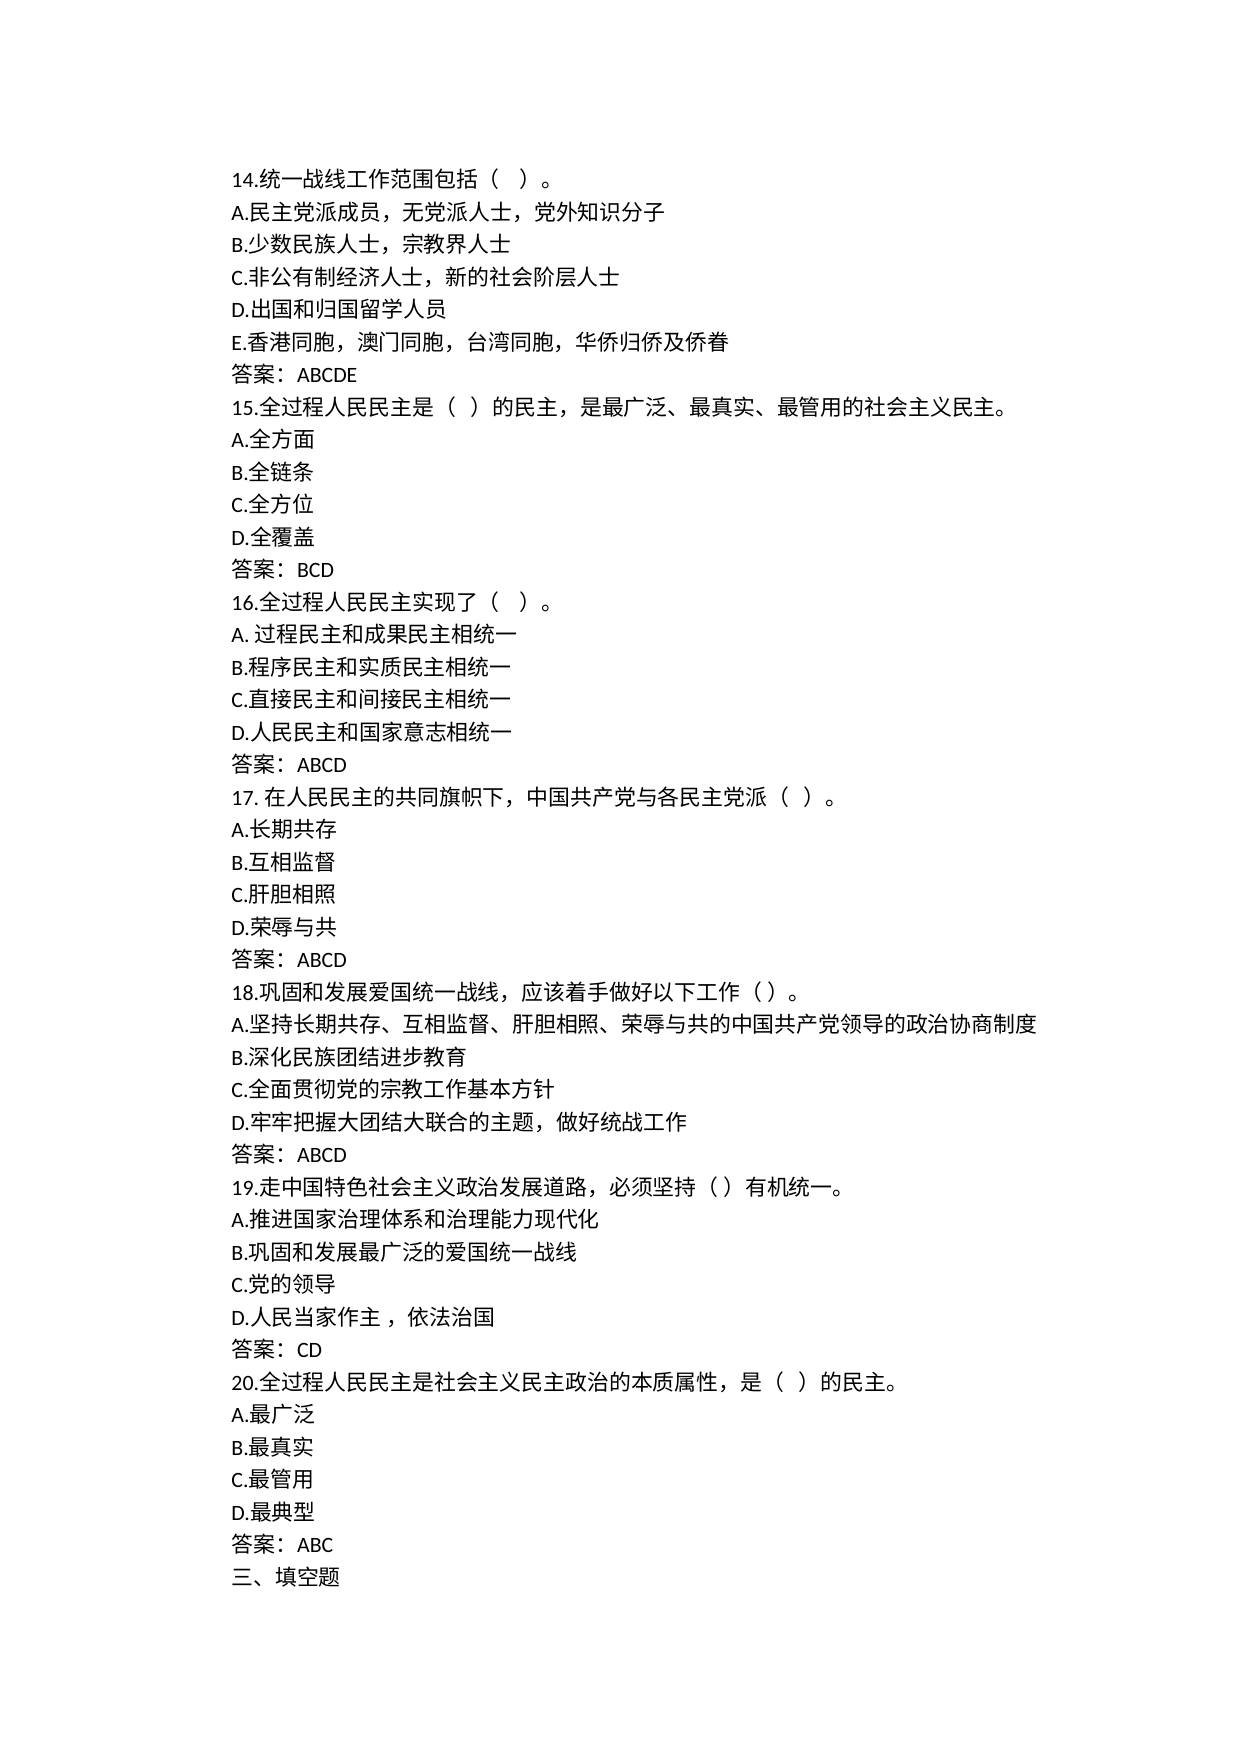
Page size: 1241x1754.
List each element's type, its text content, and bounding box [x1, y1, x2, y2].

text C.党的领导 [187, 1267, 1053, 1299]
text A.推进国家治理体系和治理能力现代化 [187, 1202, 1053, 1234]
text D.人民当家作主 ，依法治国 [187, 1299, 1053, 1332]
text 答案：ABC [187, 1527, 1053, 1559]
text B.最真实 [187, 1429, 1053, 1462]
text A.全方面 [187, 422, 1053, 454]
text 20.全过程人民民主是社会主义民主政治的本质属性，是（ ）的民主。 [187, 1364, 1053, 1397]
text 14.统一战线工作范围包括（ ）。 [187, 162, 1053, 194]
text D.荣辱与共 [187, 909, 1053, 942]
text B.深化民族团结进步教育 [187, 1039, 1053, 1072]
text 答案：CD [187, 1332, 1053, 1364]
text A.民主党派成员，无党派人士，党外知识分子 [187, 194, 1053, 227]
text B.全链条 [187, 454, 1053, 487]
text 答案：ABCD [187, 1137, 1053, 1169]
text C.最管用 [187, 1462, 1053, 1494]
text B.互相监督 [187, 844, 1053, 877]
text 15.全过程人民民主是（ ）的民主，是最广泛、最真实、最管用的社会主义民主。 [187, 389, 1053, 422]
text A.最广泛 [187, 1397, 1053, 1429]
text C.全面贯彻党的宗教工作基本方针 [187, 1072, 1053, 1104]
text A.坚持长期共存、互相监督、肝胆相照、荣辱与共的中国共产党领导的政治协商制度 [187, 1007, 1053, 1039]
text D.牢牢把握大团结大联合的主题，做好统战工作 [187, 1104, 1053, 1137]
text C.非公有制经济人士，新的社会阶层人士 [187, 259, 1053, 292]
text A.长期共存 [187, 812, 1053, 844]
text B.少数民族人士，宗教界人士 [187, 227, 1053, 259]
text E.香港同胞，澳门同胞，台湾同胞，华侨归侨及侨眷 [187, 324, 1053, 357]
text 答案：ABCD [187, 942, 1053, 974]
text 答案：ABCD [187, 747, 1053, 779]
text 17. 在人民民主的共同旗帜下，中国共产党与各民主党派（ ）。 [187, 779, 1053, 812]
text 18.巩固和发展爱国统一战线，应该着手做好以下工作（ ）。 [187, 974, 1053, 1007]
text 16.全过程人民民主实现了（ ）。 [187, 584, 1053, 617]
text B.程序民主和实质民主相统一 [187, 649, 1053, 682]
text A. 过程民主和成果民主相统一 [187, 617, 1053, 649]
text 三、填空题 [187, 1559, 1053, 1592]
text 答案：BCD [187, 552, 1053, 584]
text D.出国和归国留学人员 [187, 292, 1053, 324]
text C.肝胆相照 [187, 877, 1053, 909]
text D.全覆盖 [187, 519, 1053, 552]
text C.直接民主和间接民主相统一 [187, 682, 1053, 714]
text B.巩固和发展最广泛的爱国统一战线 [187, 1234, 1053, 1267]
text C.全方位 [187, 487, 1053, 519]
text D.最典型 [187, 1494, 1053, 1527]
text 答案：ABCDE [187, 357, 1053, 389]
text 19.走中国特色社会主义政治发展道路，必须坚持（ ）有机统一。 [187, 1169, 1053, 1202]
text D.人民民主和国家意志相统一 [187, 714, 1053, 747]
